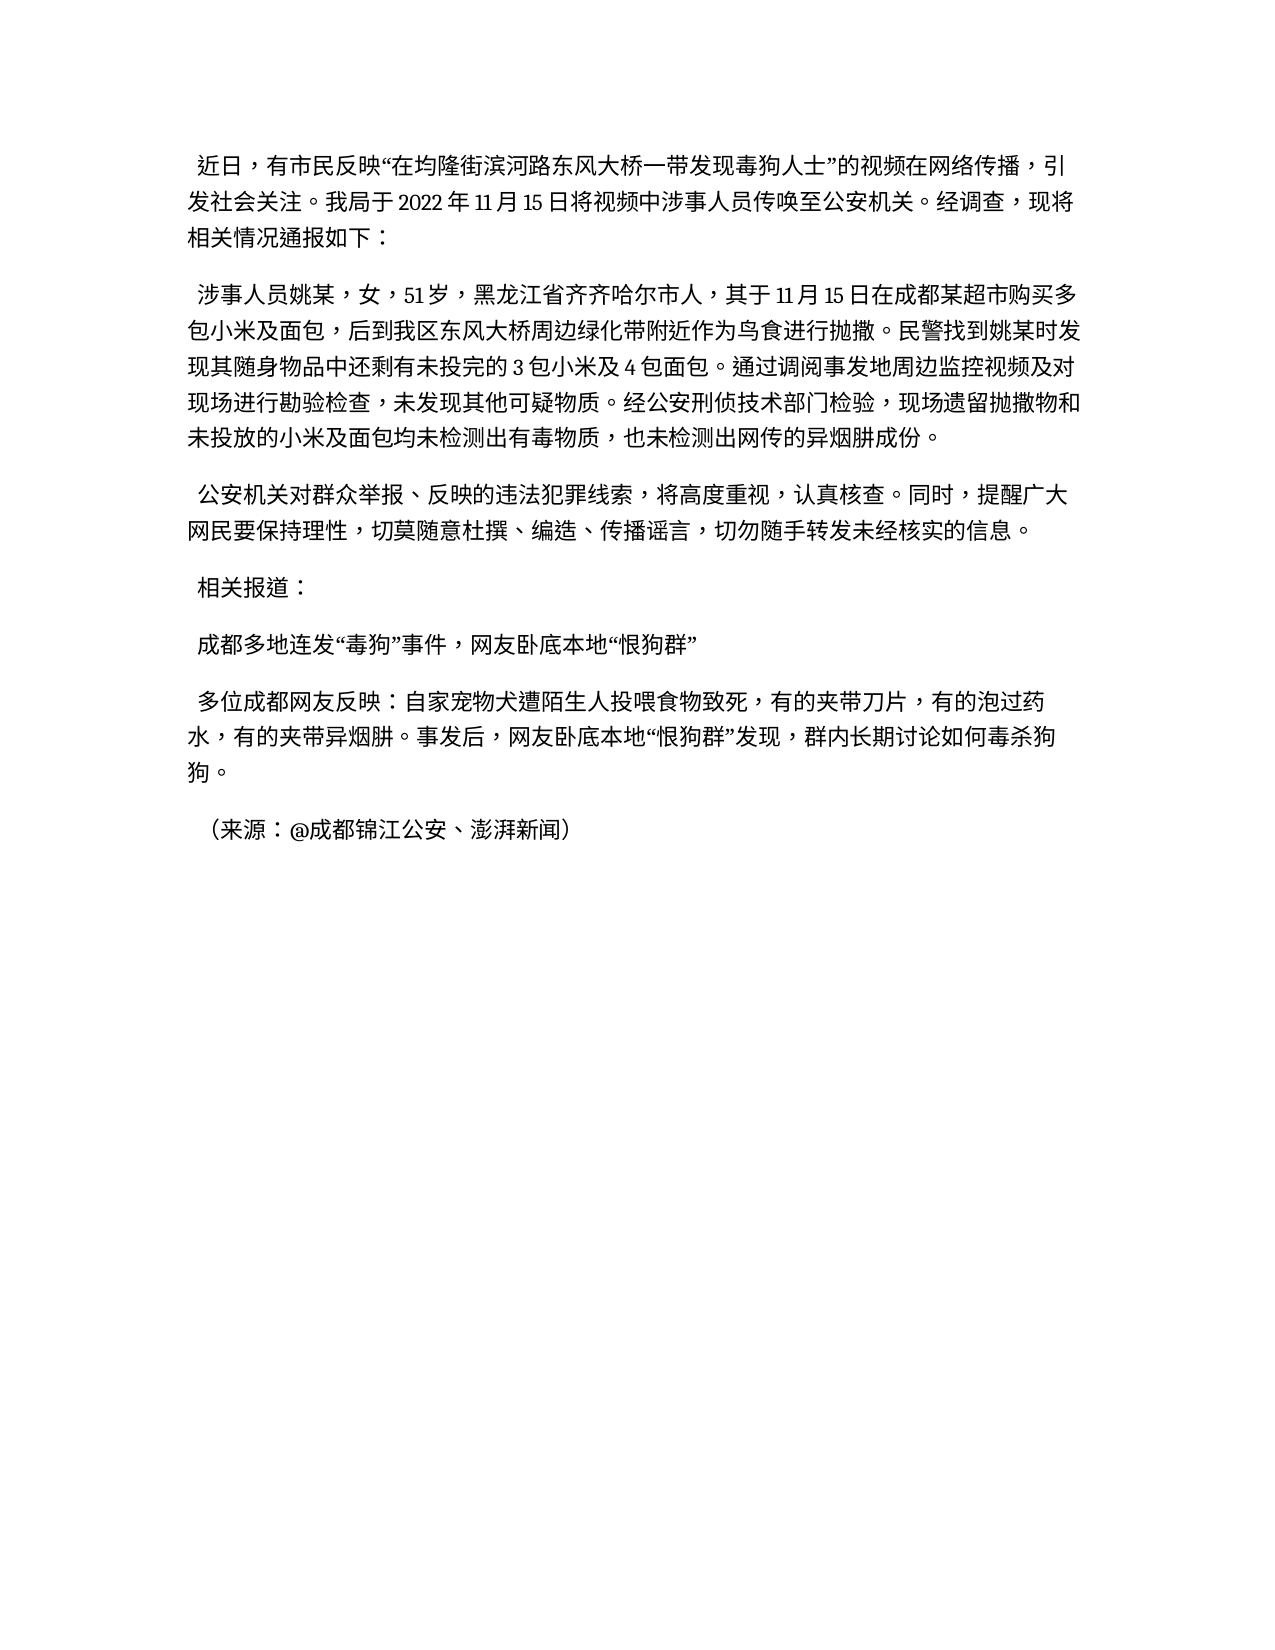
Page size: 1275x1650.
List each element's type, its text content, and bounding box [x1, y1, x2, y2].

text 公安机关对群众举报、反映的违法犯罪线索，将高度重视，认真核查。同时，提醒广大网民要保持理性，切莫随意杜撰、编造、传播谣言，切勿随手转发未经核实的信息。 [187, 479, 1087, 546]
text 涉事人员姚某，女，51岁，黑龙江省齐齐哈尔市人，其于11月15日在成都某超市购买多包小米及面包，后到我区东风大桥周边绿化带附近作为鸟食进行抛撒。民警找到姚某时发现其随身物品中还剩有未投完的3包小米及4包面包。通过调阅事发地周边监控视频及对现场进行勘验检查，未发现其他可疑物质。经公安刑侦技术部门检验，现场遗留抛撒物和未投放的小米及面包均未检测出有毒物质，也未检测出网传的异烟肼成份。 [187, 279, 1087, 454]
text 成都多地连发“毒狗”事件，网友卧底本地“恨狗群” [187, 629, 1087, 660]
text 近日，有市民反映“在均隆街滨河路东风大桥一带发现毒狗人士”的视频在网络传播，引发社会关注。我局于2022年11月15日将视频中涉事人员传唤至公安机关。经调查，现将相关情况通报如下： [187, 150, 1087, 253]
text 相关报道： [187, 572, 1087, 603]
text （来源：@成都锦江公安、澎湃新闻） [187, 814, 1087, 845]
text 多位成都网友反映：自家宠物犬遭陌生人投喂食物致死，有的夹带刀片，有的泡过药水，有的夹带异烟肼。事发后，网友卧底本地“恨狗群”发现，群内长期讨论如何毒杀狗狗。 [187, 685, 1087, 788]
